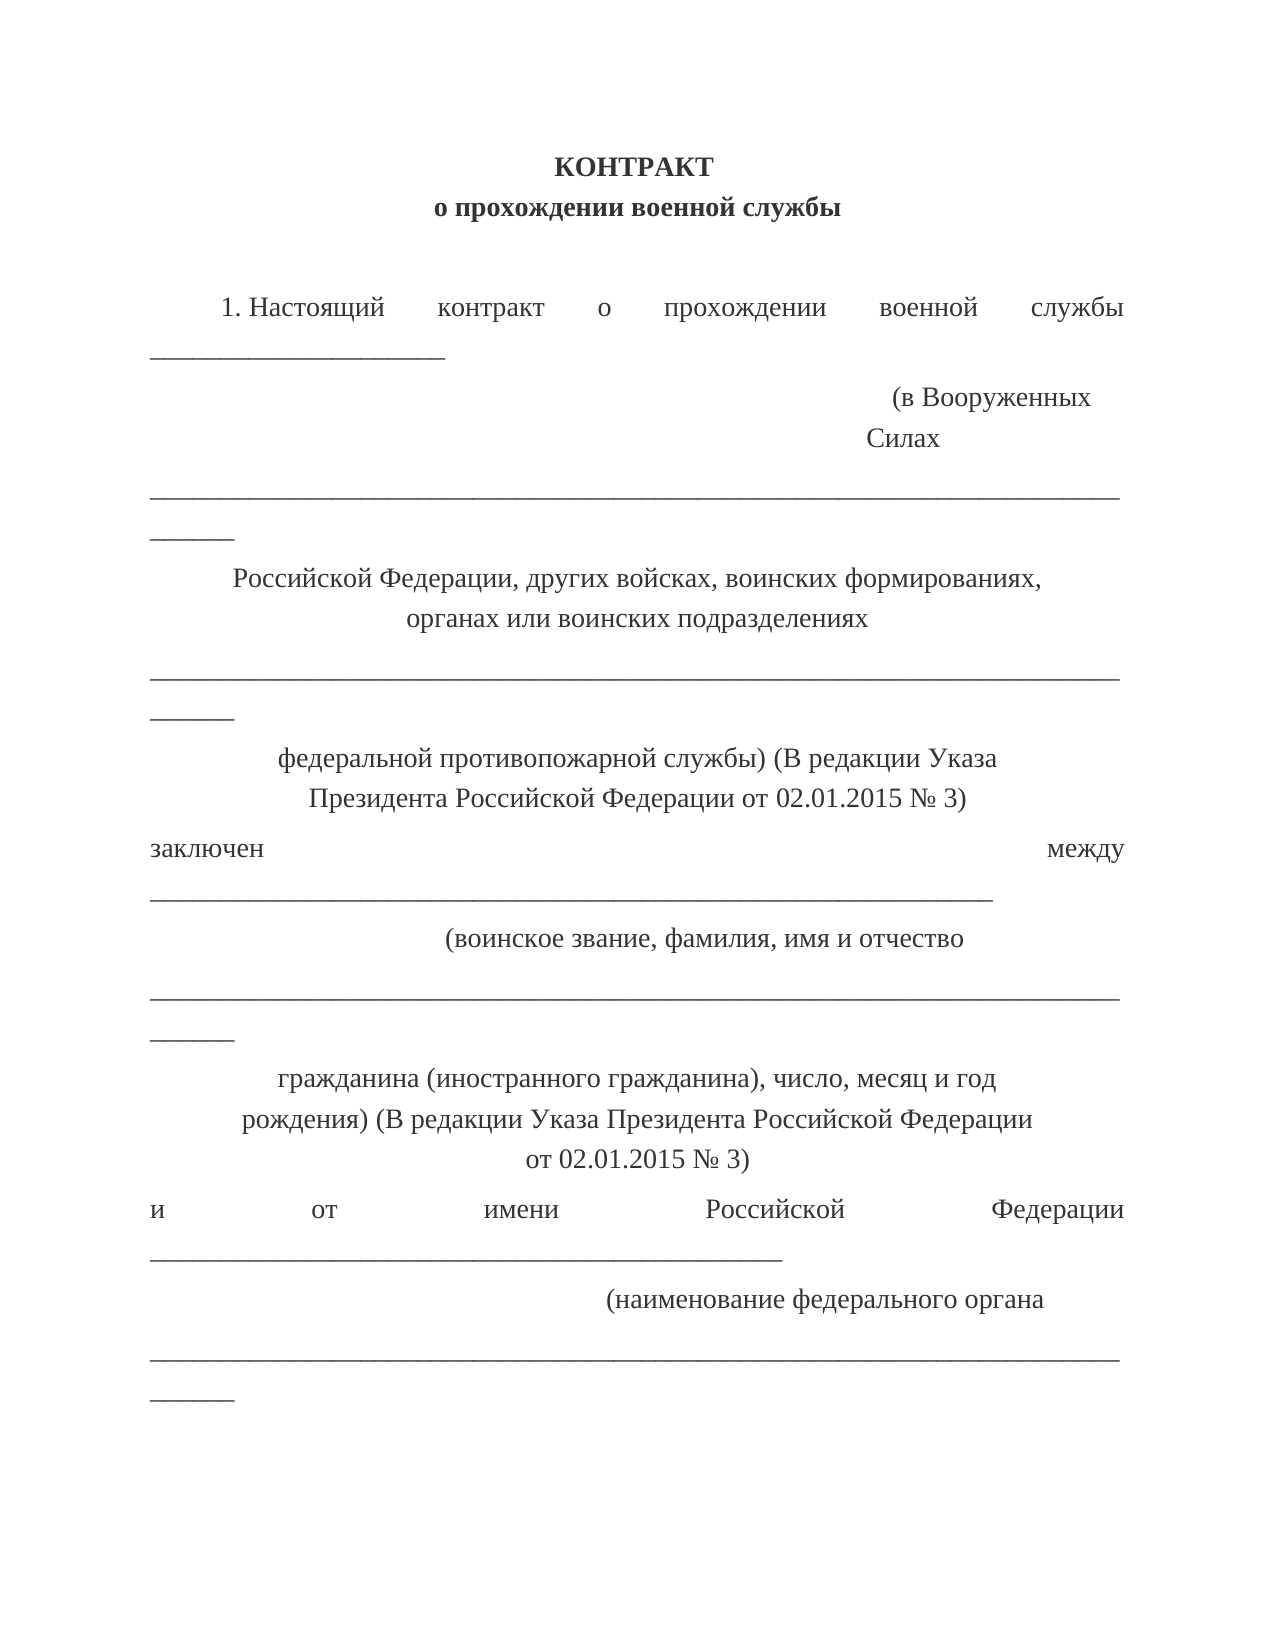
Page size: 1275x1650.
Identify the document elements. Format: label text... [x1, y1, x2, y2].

text Российской Федерации, других войсках, воинских формированиях, органах или воинских подразделениях [220, 561, 1055, 633]
text ___________________________________________________________________________ [150, 651, 1125, 724]
text ___________________________________________________________________________ [150, 470, 1125, 543]
text (воинское звание, фамилия, имя и отчество [220, 921, 1055, 954]
text КОНТРАКТ о прохождении военной службы [220, 150, 1055, 223]
text гражданина (иностранного гражданина), число, месяц и год рождения) (В редакции Указа Президента Российской Федерации от 02.01.2015 № 3) [220, 1061, 1055, 1175]
text и от имени Российской Федерации _____________________________________________ [150, 1192, 1125, 1265]
text 1. Настоящий контракт о прохождении военной службы _____________________ [150, 290, 1125, 363]
text ___________________________________________________________________________ [150, 971, 1125, 1044]
text (в Вооруженных Силах [681, 380, 1125, 453]
text ___________________________________________________________________________ [150, 1332, 1125, 1405]
text заключен между ____________________________________________________________ [150, 831, 1125, 904]
text федеральной противопожарной службы) (В редакции Указа Президента Российской Федерации от 02.01.2015 № 3) [220, 741, 1055, 814]
text (наименование федерального органа [220, 1282, 1055, 1315]
